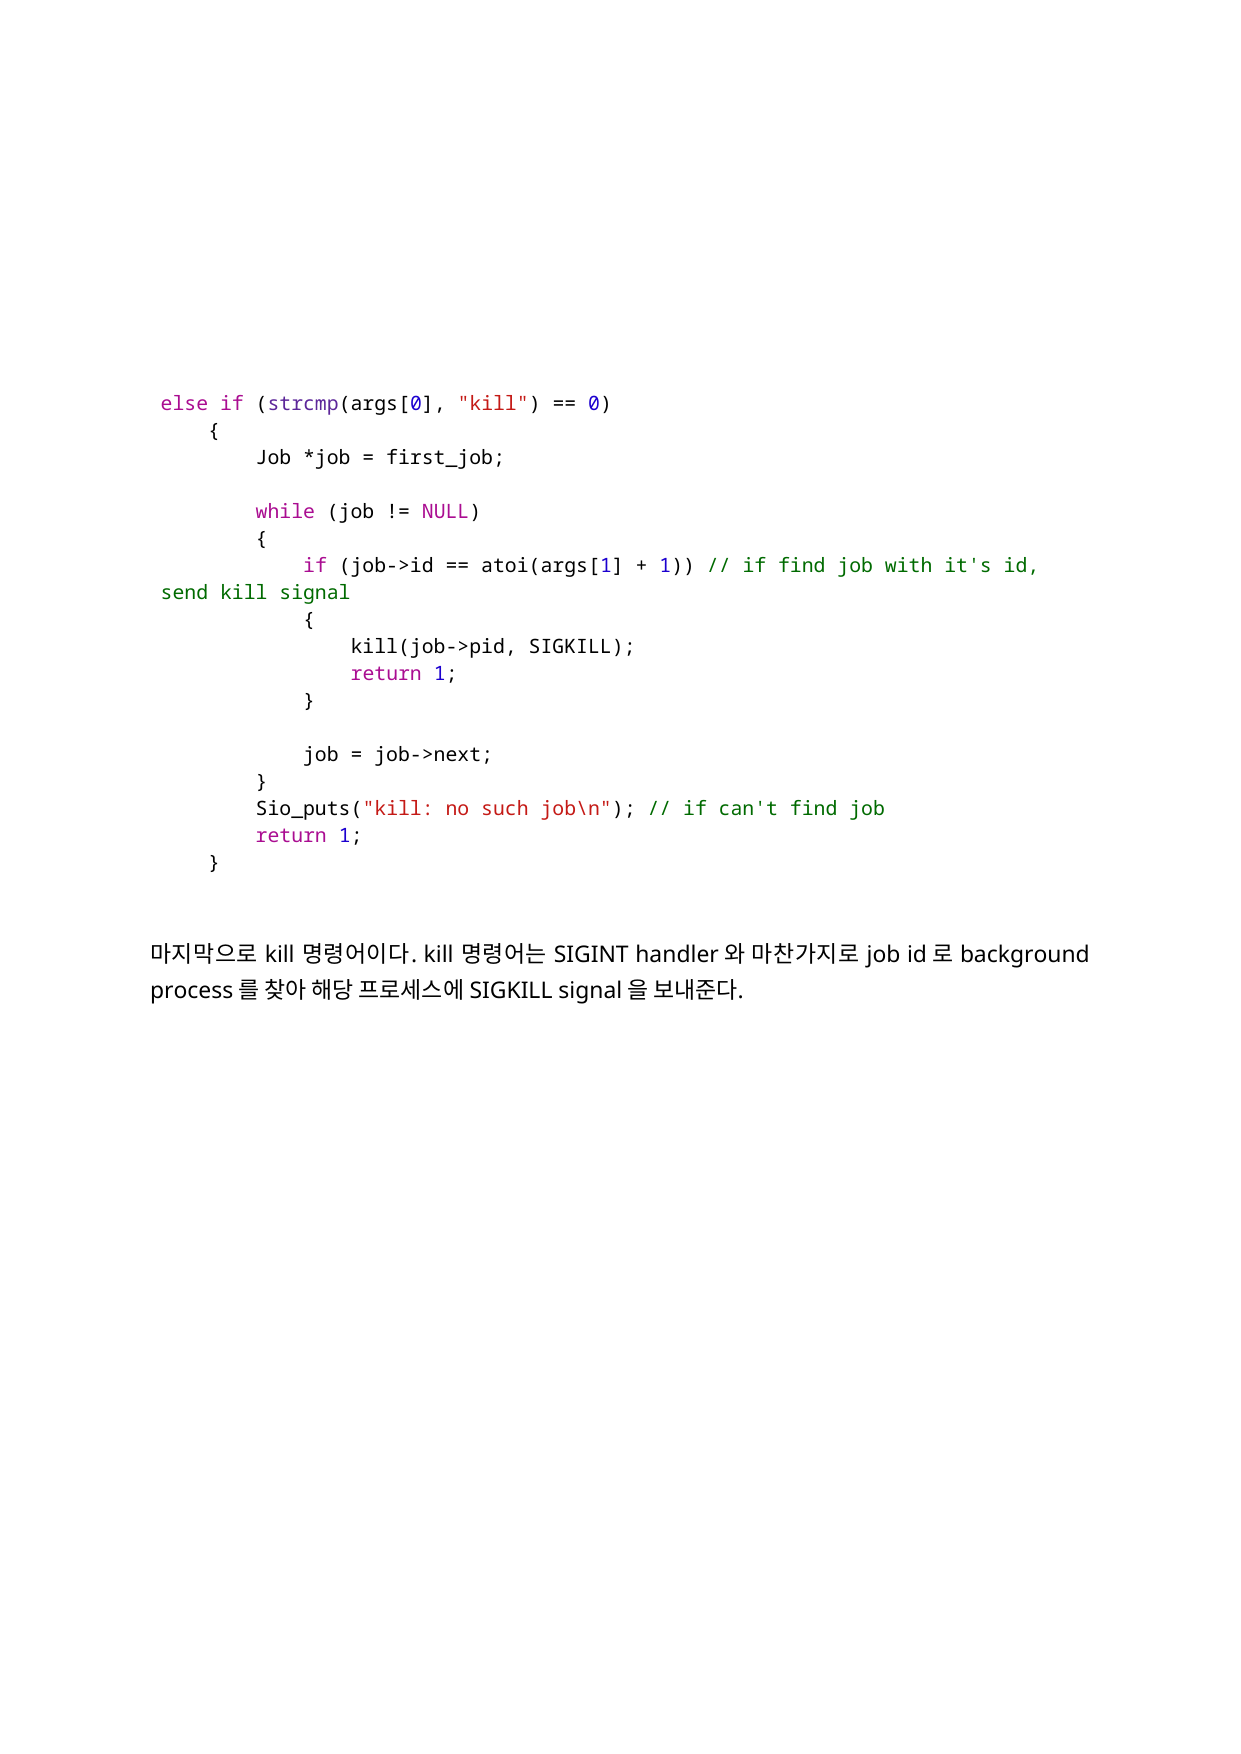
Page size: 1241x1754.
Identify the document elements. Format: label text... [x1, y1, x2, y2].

table_header else if (strcmp(args[0], "kill") == 0) { Job *job = first_job; while (job != NULL) { if (job->id == atoi(args[1] + 1)) // if find job with it's id, send kill signal { kill(job->pid, SIGKILL); return 1; } job = job->next; } Sio_puts("kill: no such job\n"); // if can't find job return 1; } [150, 379, 1090, 885]
text 마지막으로 kill 명령어이다. kill 명령어는 SIGINT handler와 마찬가지로 job id로 background process를 찾아 해당 프로세스에 SIGKILL signal을 보내준다. [150, 936, 1090, 1005]
